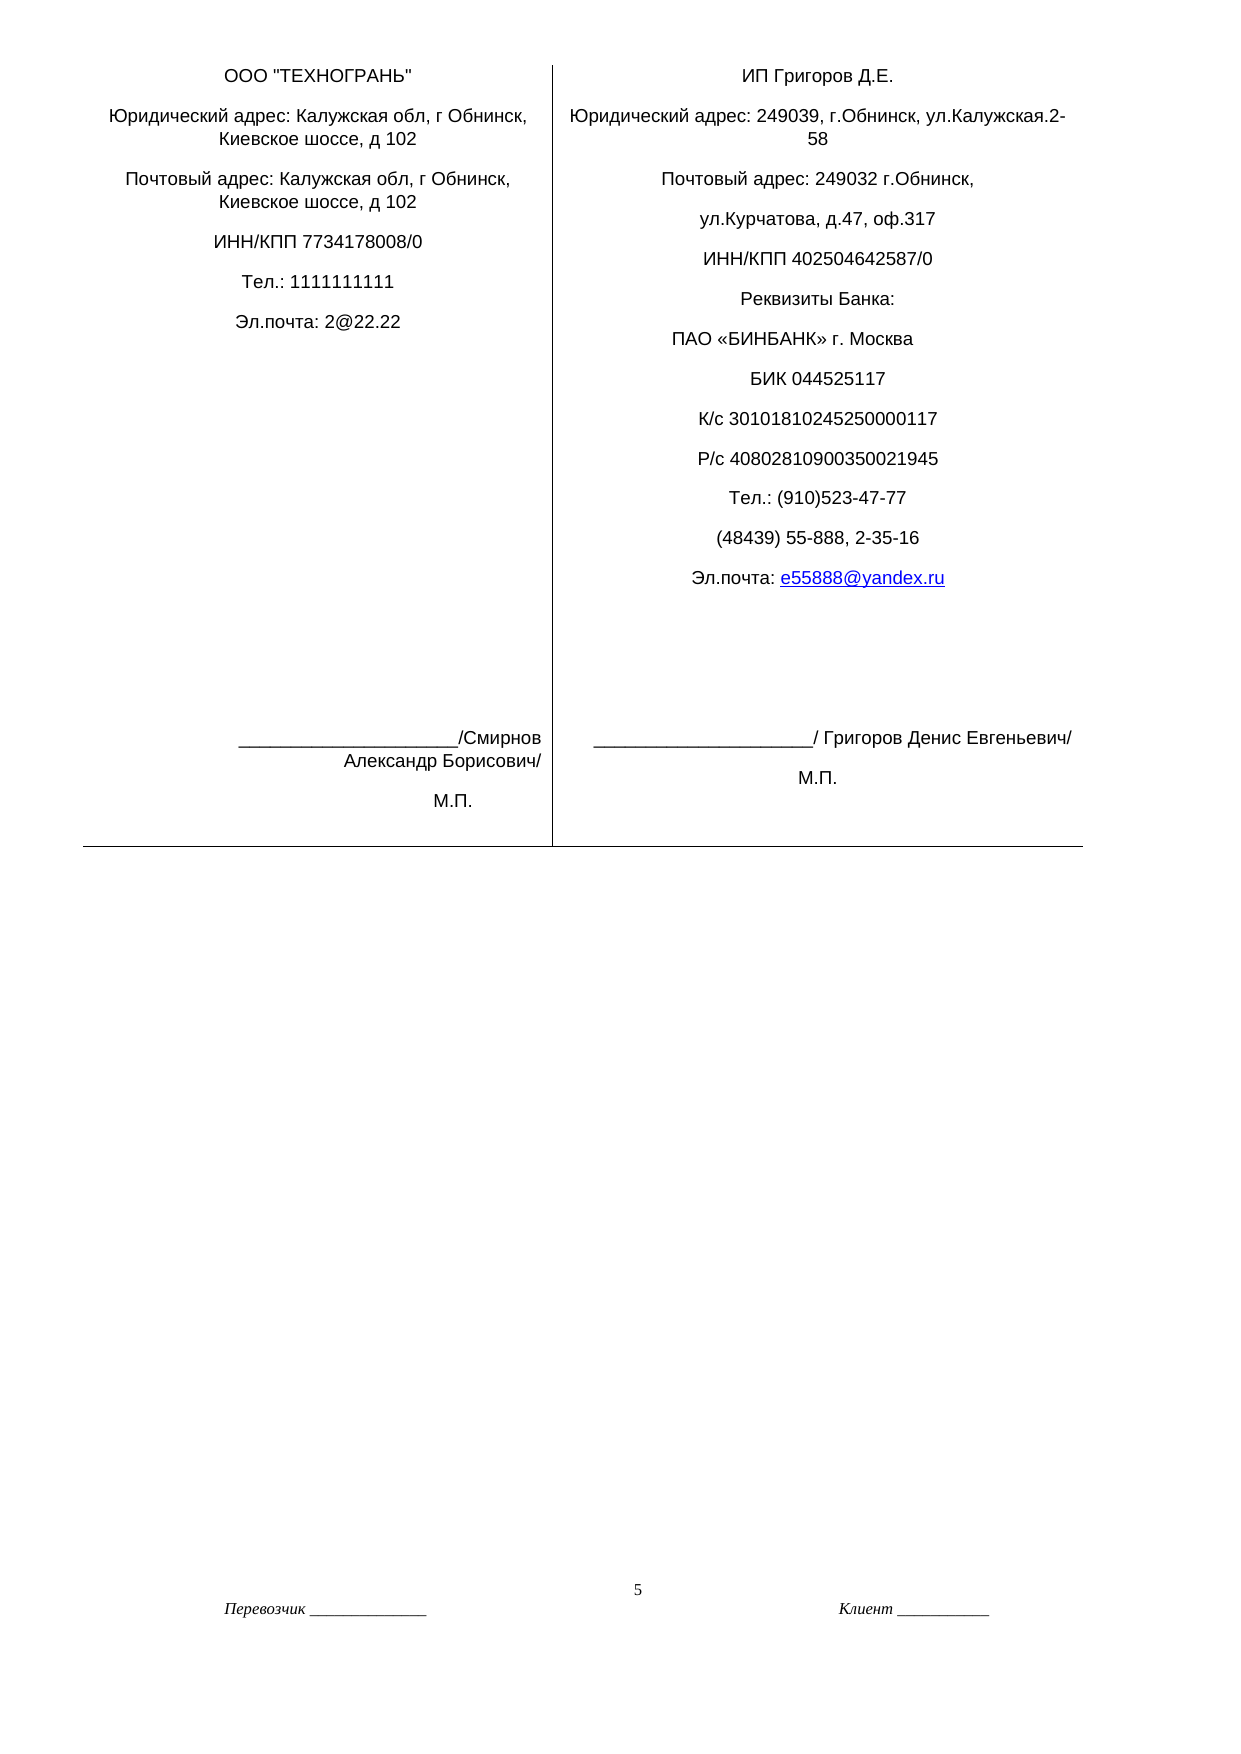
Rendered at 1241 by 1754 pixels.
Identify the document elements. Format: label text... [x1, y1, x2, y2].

table_cell _____________________/Смирнов Александр Борисович/ М.П. [83, 647, 552, 846]
table_cell ООО "ТЕХНОГРАНЬ" Юридический адрес: Калужская обл, г Обнинск, Киевское шоссе, д 102 Почтовый адрес: Калужская обл, г Обнинск, Киевское шоссе, д 102 ИНН/КПП 7734178008/0 Тел.: 1111111111 Эл.почта: 2@22.22 [83, 65, 552, 647]
table_cell _____________________/ Григоров Денис Евгеньевич/ М.П. [553, 647, 1083, 846]
table_cell ИП Григоров Д.Е. Юридический адрес: 249039, г.Обнинск, ул.Калужская.2-58 Почтовый адрес: 249032 г.Обнинск, ул.Курчатова, д.47, оф.317 ИНН/КПП 402504642587/0 Реквизиты Банка: ПАО «БИНБАНК» г. Москва БИК 044525117 К/с 30101810245250000117 Р/с 40802810900350021945 Тел.: (910)523-47-77 (48439) 55-888, 2-35-16 Эл.почта: e55888@yandex.ru [553, 65, 1083, 647]
